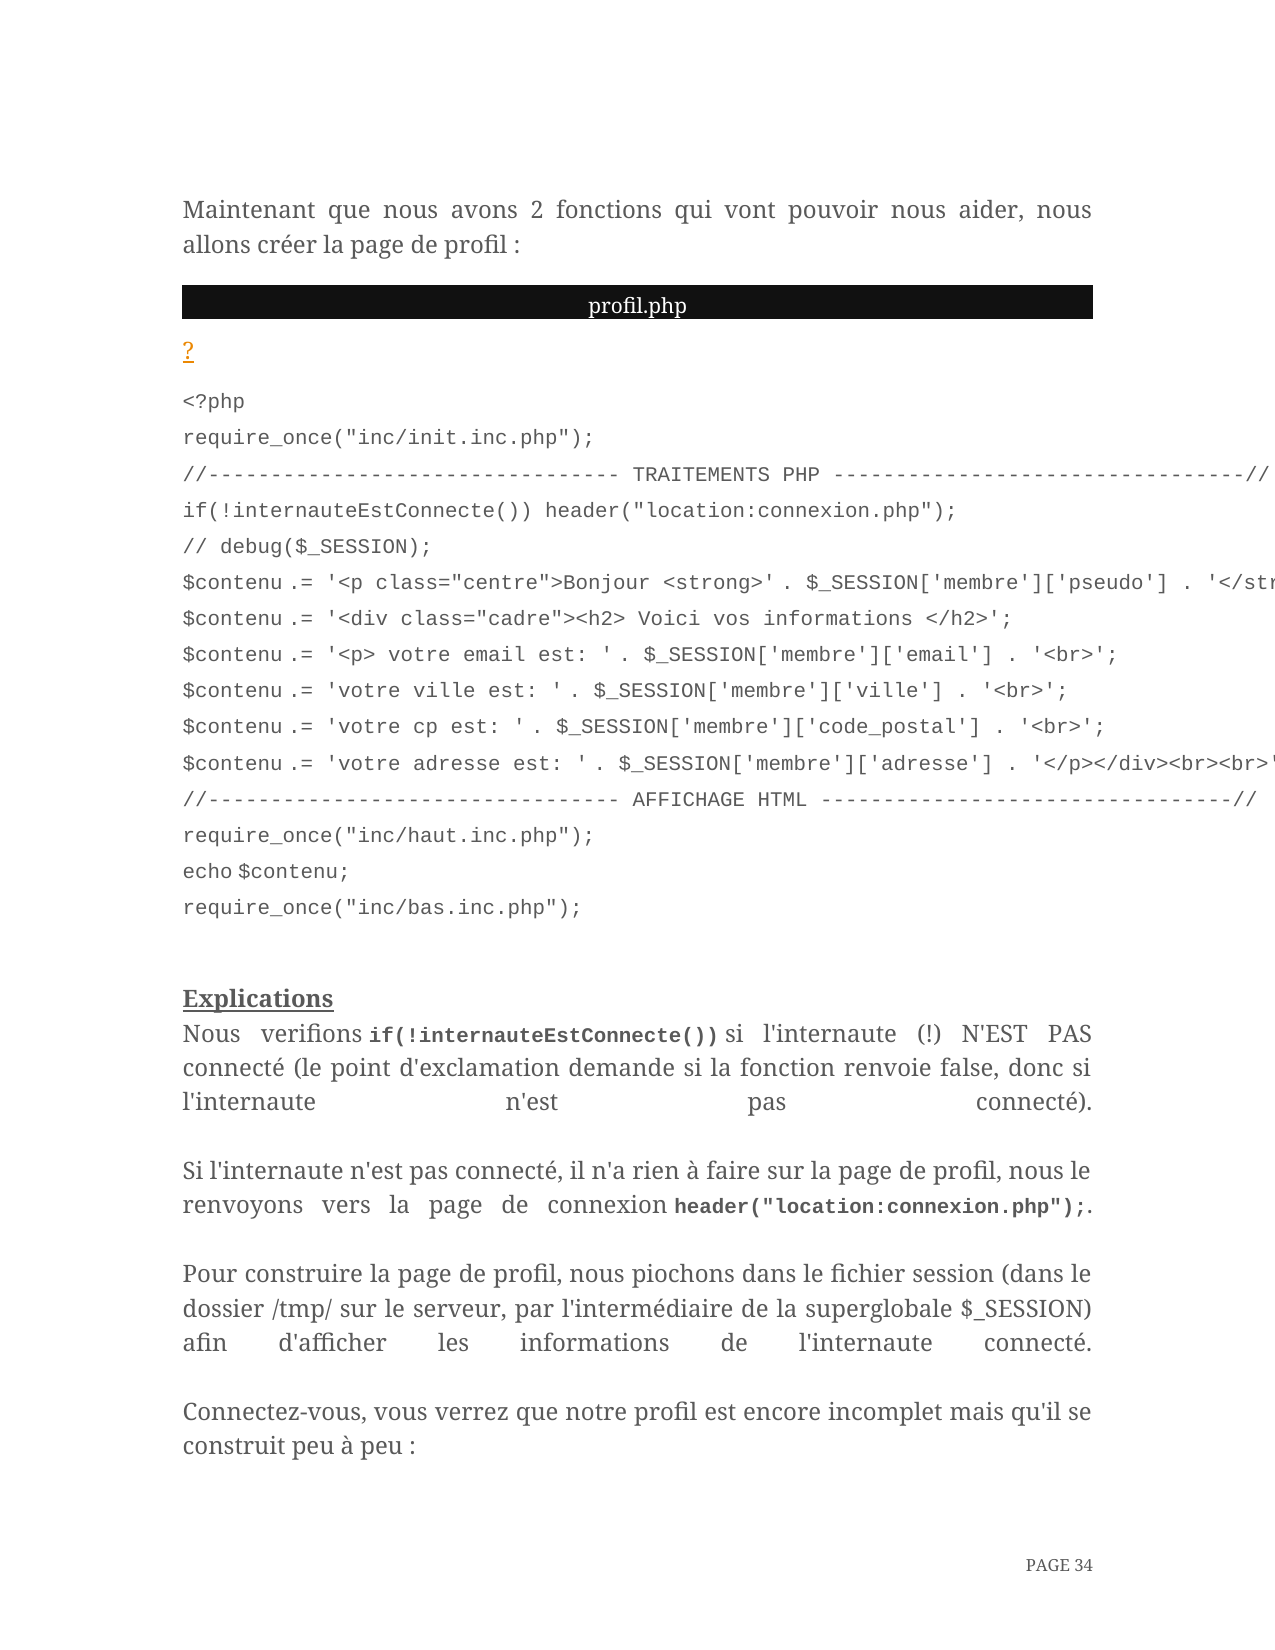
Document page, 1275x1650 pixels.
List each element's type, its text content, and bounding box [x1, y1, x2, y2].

text ? [182, 332, 1093, 366]
text profil.php [182, 285, 1093, 319]
text Explications Nous verifions if(!internauteEstConnecte()) si l'internaute (!) N'EST PAS connecté (le point d'exclamation demande si la fonction renvoie false, donc si l'internaute n'est pas connecté). Si l'internaute n'est pas connecté, il n'a rien à faire sur la page de profil, nous le renvoyons vers la page de connexion header("location:connexion.php");. Pour construire la page de profil, nous piochons dans le fichier session (dans le dossier /tmp/ sur le serveur, par l'intermédiaire de la superglobale $_SESSION) afin d'afficher les informations de l'internaute connecté. Connectez-vous, vous verrez que notre profil est encore incomplet mais qu'il se construit peu à peu : [182, 946, 1093, 1462]
table_header <?php require_once("inc/init.inc.php"); //--------------------------------- TRAITEMENTS PHP ---------------------------------// if(!internauteEstConnecte()) header("location:connexion.php"); // debug($_SESSION); $contenu .= '<p class="centre">Bonjour <strong>' . $_SESSION['membre']['pseudo'] . '</strong></p>'; $contenu .= '<div class="cadre"><h2> Voici vos informations </h2>'; $contenu .= '<p> votre email est: ' . $_SESSION['membre']['email'] . '<br>'; $contenu .= 'votre ville est: ' . $_SESSION['membre']['ville'] . '<br>'; $contenu .= 'votre cp est: ' . $_SESSION['membre']['code_postal'] . '<br>'; $contenu .= 'votre adresse est: ' . $_SESSION['membre']['adresse'] . '</p></div><br><br>'; //--------------------------------- AFFICHAGE HTML ---------------------------------// require_once("inc/haut.inc.php"); echo $contenu; require_once("inc/bas.inc.php"); [183, 379, 1275, 933]
